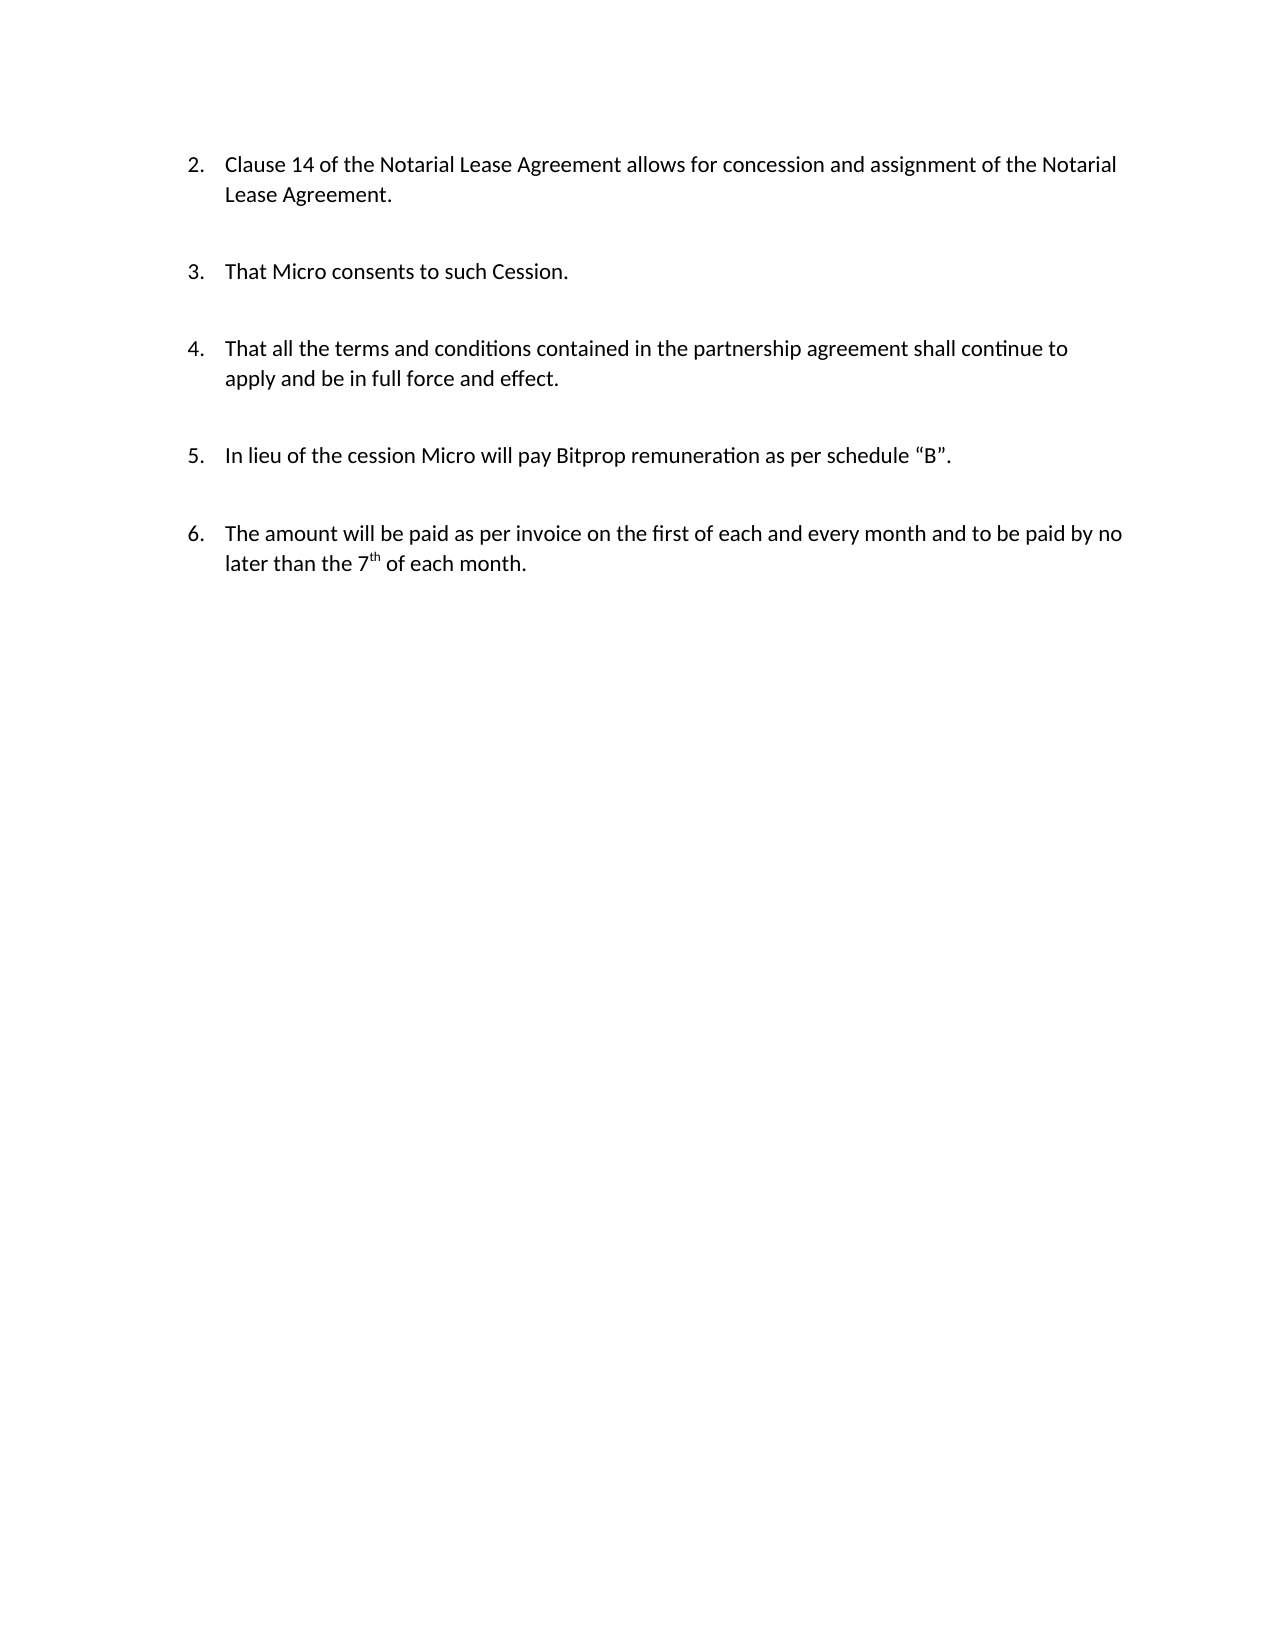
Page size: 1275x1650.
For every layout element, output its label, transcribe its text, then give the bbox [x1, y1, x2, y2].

list The amount will be paid as per invoice on the first of each and every month and to be paid by no later than the 7th of each month. [187, 519, 1125, 577]
list That Micro consents to such Cession. [187, 257, 1125, 285]
list That all the terms and conditions contained in the partnership agreement shall continue to apply and be in full force and effect. [187, 334, 1125, 393]
list Clause 14 of the Notarial Lease Agreement allows for concession and assignment of the Notarial Lease Agreement. [187, 150, 1125, 208]
list In lieu of the cession Micro will pay Bitprop remuneration as per schedule “B”. [187, 442, 1125, 470]
